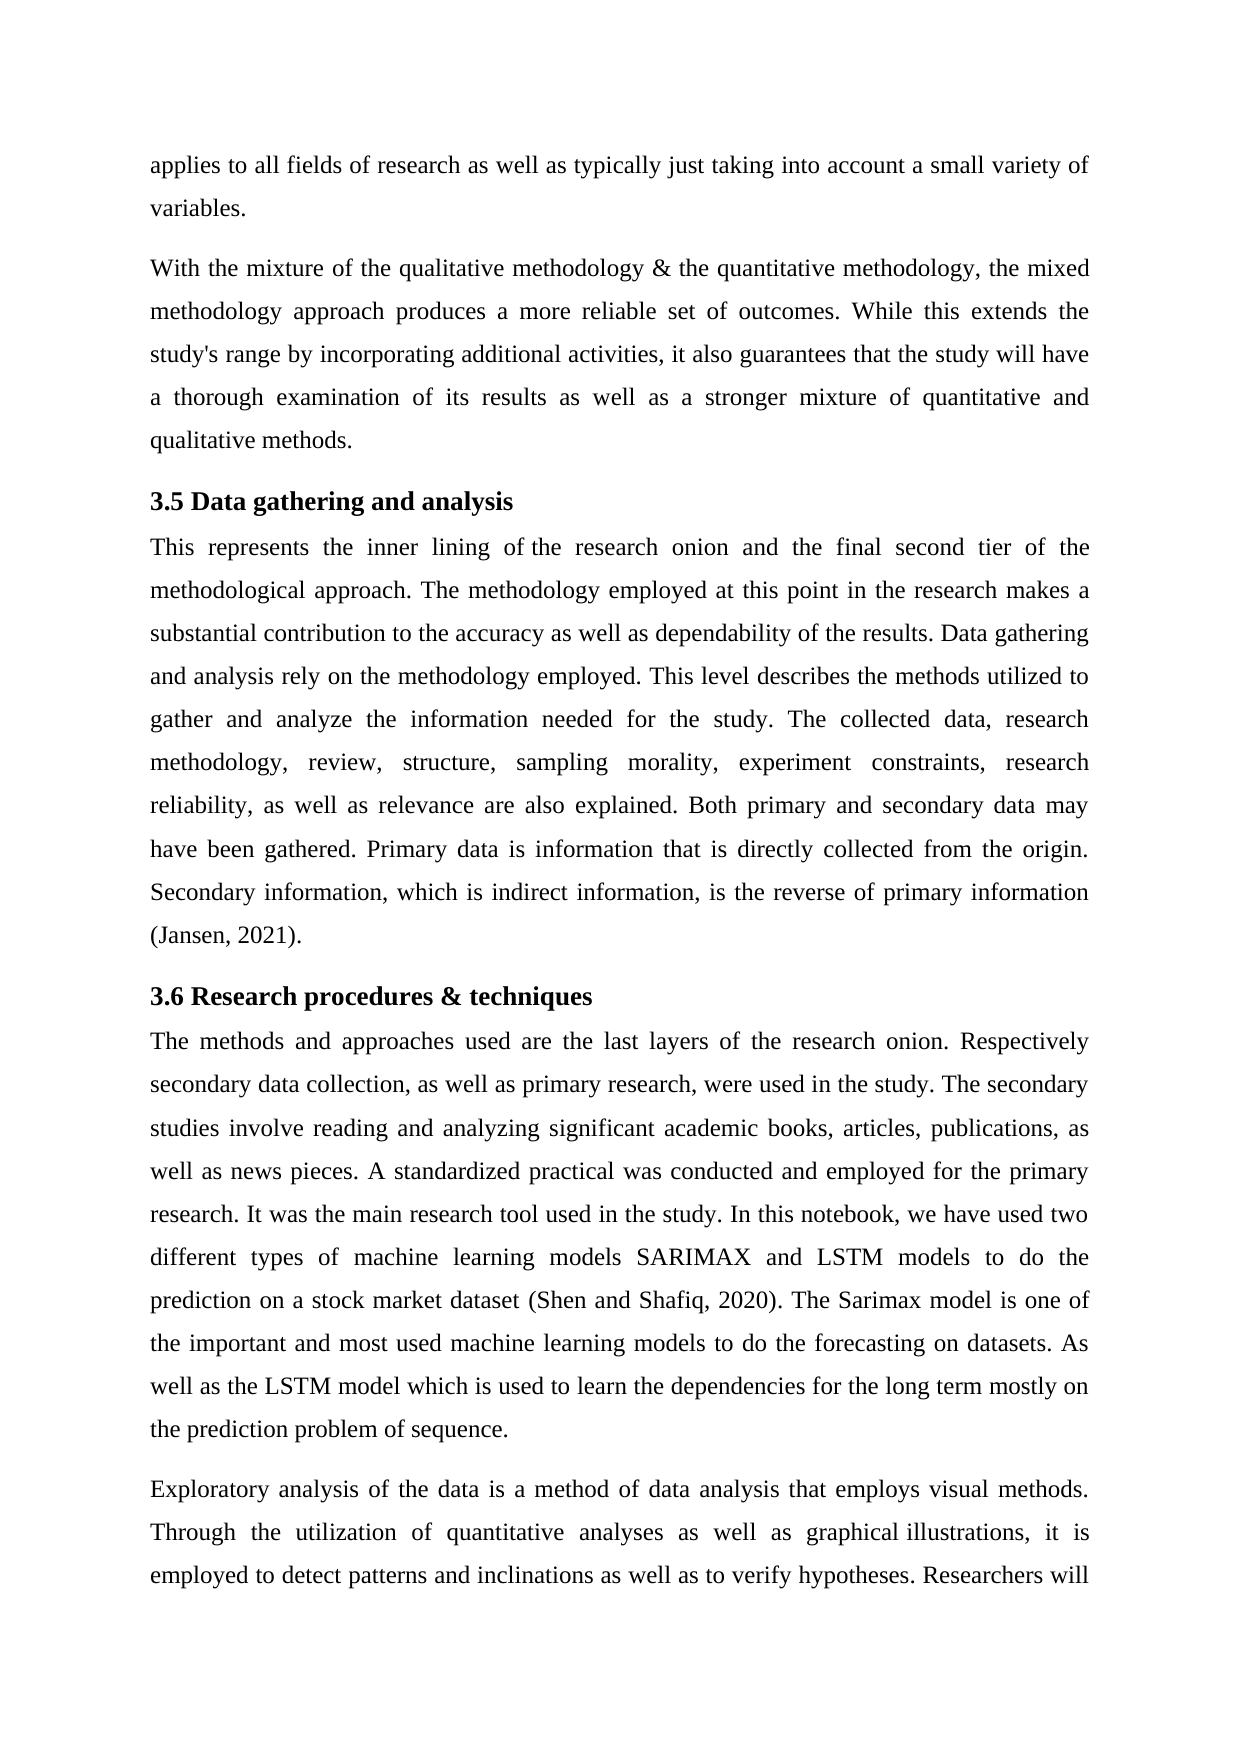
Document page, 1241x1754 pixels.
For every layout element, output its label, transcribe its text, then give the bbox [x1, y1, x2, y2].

subtitle 3.5 Data gathering and analysis [150, 485, 1090, 516]
text This represents the inner lining of the research onion and the final second tier of the methodological approach. The methodology employed at this point in the research makes a substantial contribution to the accuracy as well as dependability of the results. Data gathering and analysis rely on the methodology employed. This level describes the methods utilized to gather and analyze the information needed for the study. The collected data, research methodology, review, structure, sampling morality, experiment constraints, research reliability, as well as relevance are also explained. Both primary and secondary data may have been gathered. Primary data is information that is directly collected from the origin. Secondary information, which is indirect information, is the reverse of primary information (Jansen, 2021). [150, 532, 1090, 949]
subtitle 3.6 Research procedures & techniques [150, 980, 1090, 1011]
text The methods and approaches used are the last layers of the research onion. Respectively secondary data collection, as well as primary research, were used in the study. The secondary studies involve reading and analyzing significant academic books, articles, publications, as well as news pieces. A standardized practical was conducted and employed for the primary research. It was the main research tool used in the study. In this notebook, we have used two different types of machine learning models SARIMAX and LSTM models to do the prediction on a stock market dataset (Shen and Shafiq, 2020). The Sarimax model is one of the important and most used machine learning models to do the forecasting on datasets. As well as the LSTM model which is used to learn the dependencies for the long term mostly on the prediction problem of sequence. [150, 1026, 1090, 1443]
text With the mixture of the qualitative methodology & the quantitative methodology, the mixed methodology approach produces a more reliable set of outcomes. While this extends the study's range by incorporating additional activities, it also guarantees that the study will have a thorough examination of its results as well as a stronger mixture of quantitative and qualitative methods. [150, 253, 1090, 454]
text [150, 150, 1090, 222]
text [150, 1474, 1090, 1589]
